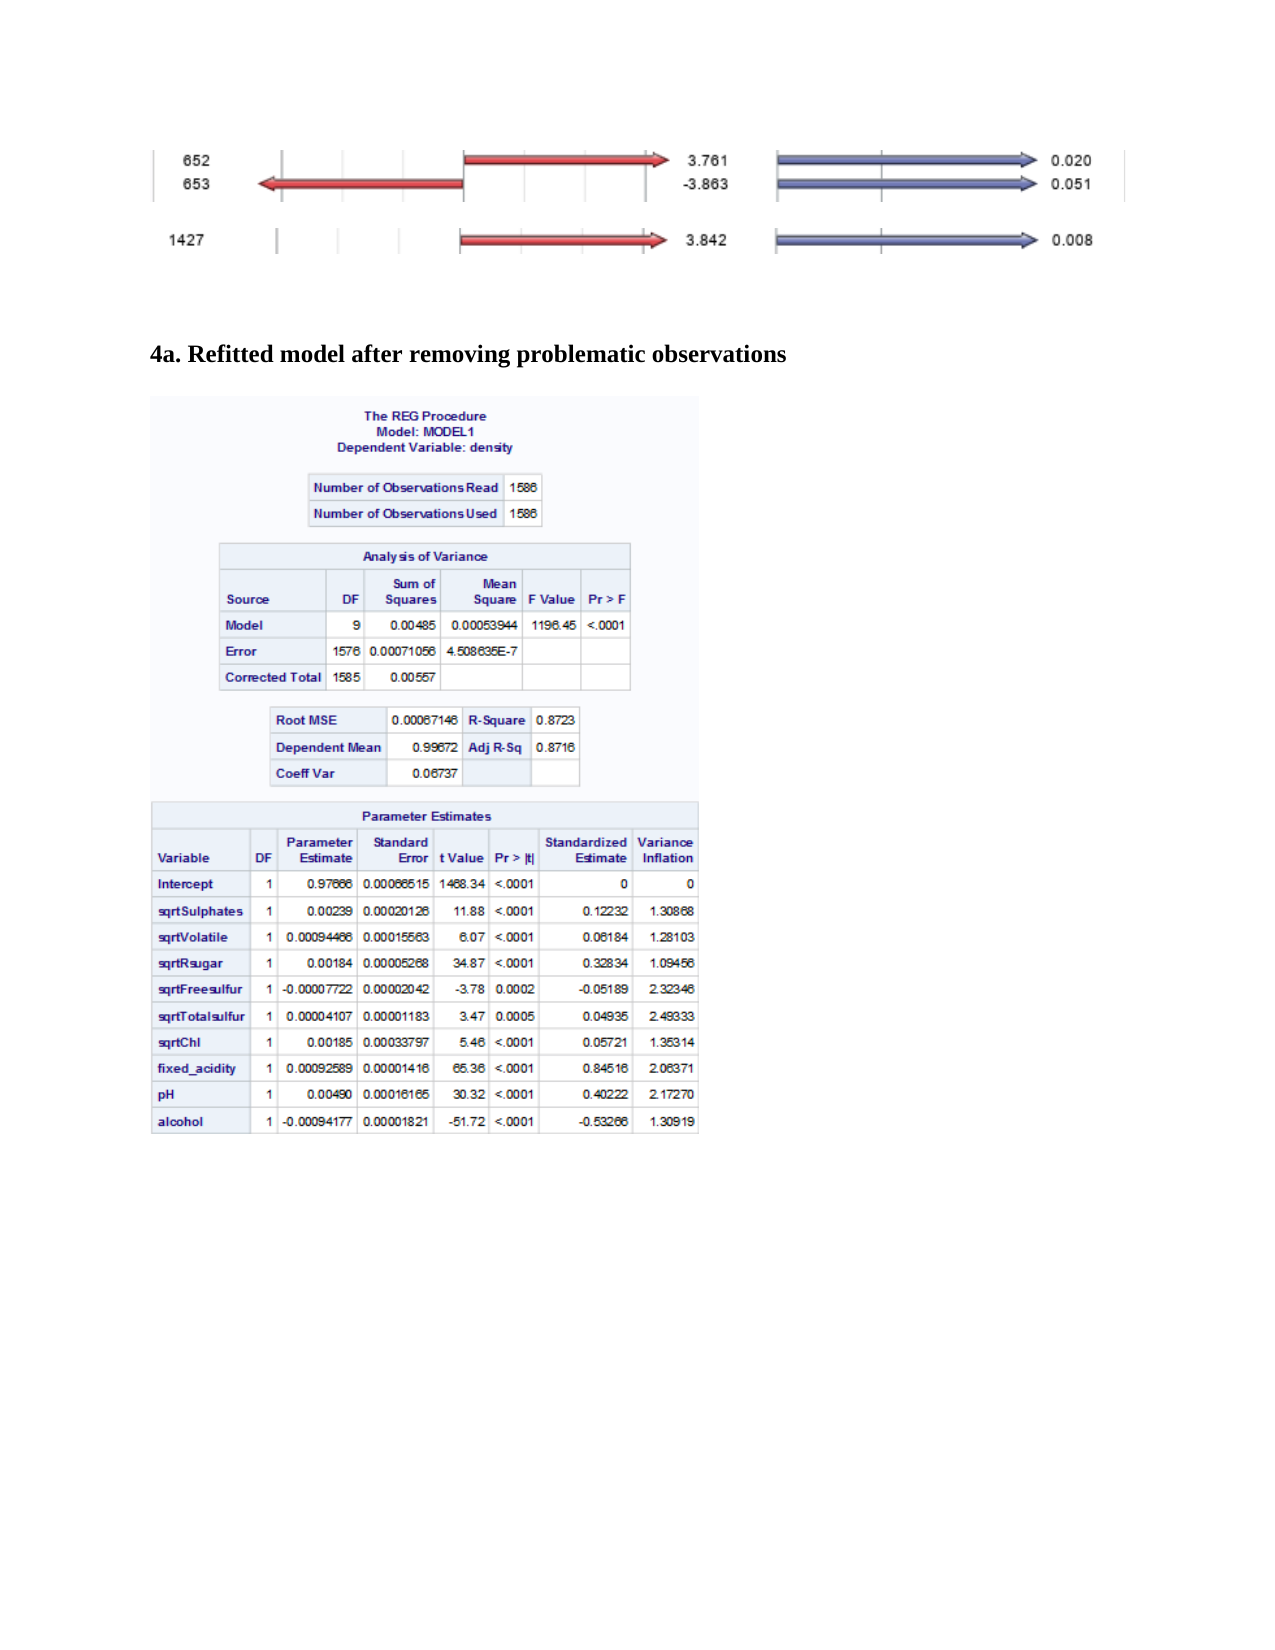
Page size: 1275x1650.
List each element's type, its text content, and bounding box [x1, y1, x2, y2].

text 4a. Refitted model after removing problematic observations [150, 339, 1125, 367]
picture [150, 150, 1125, 202]
picture [150, 228, 1125, 254]
picture [150, 396, 699, 1134]
